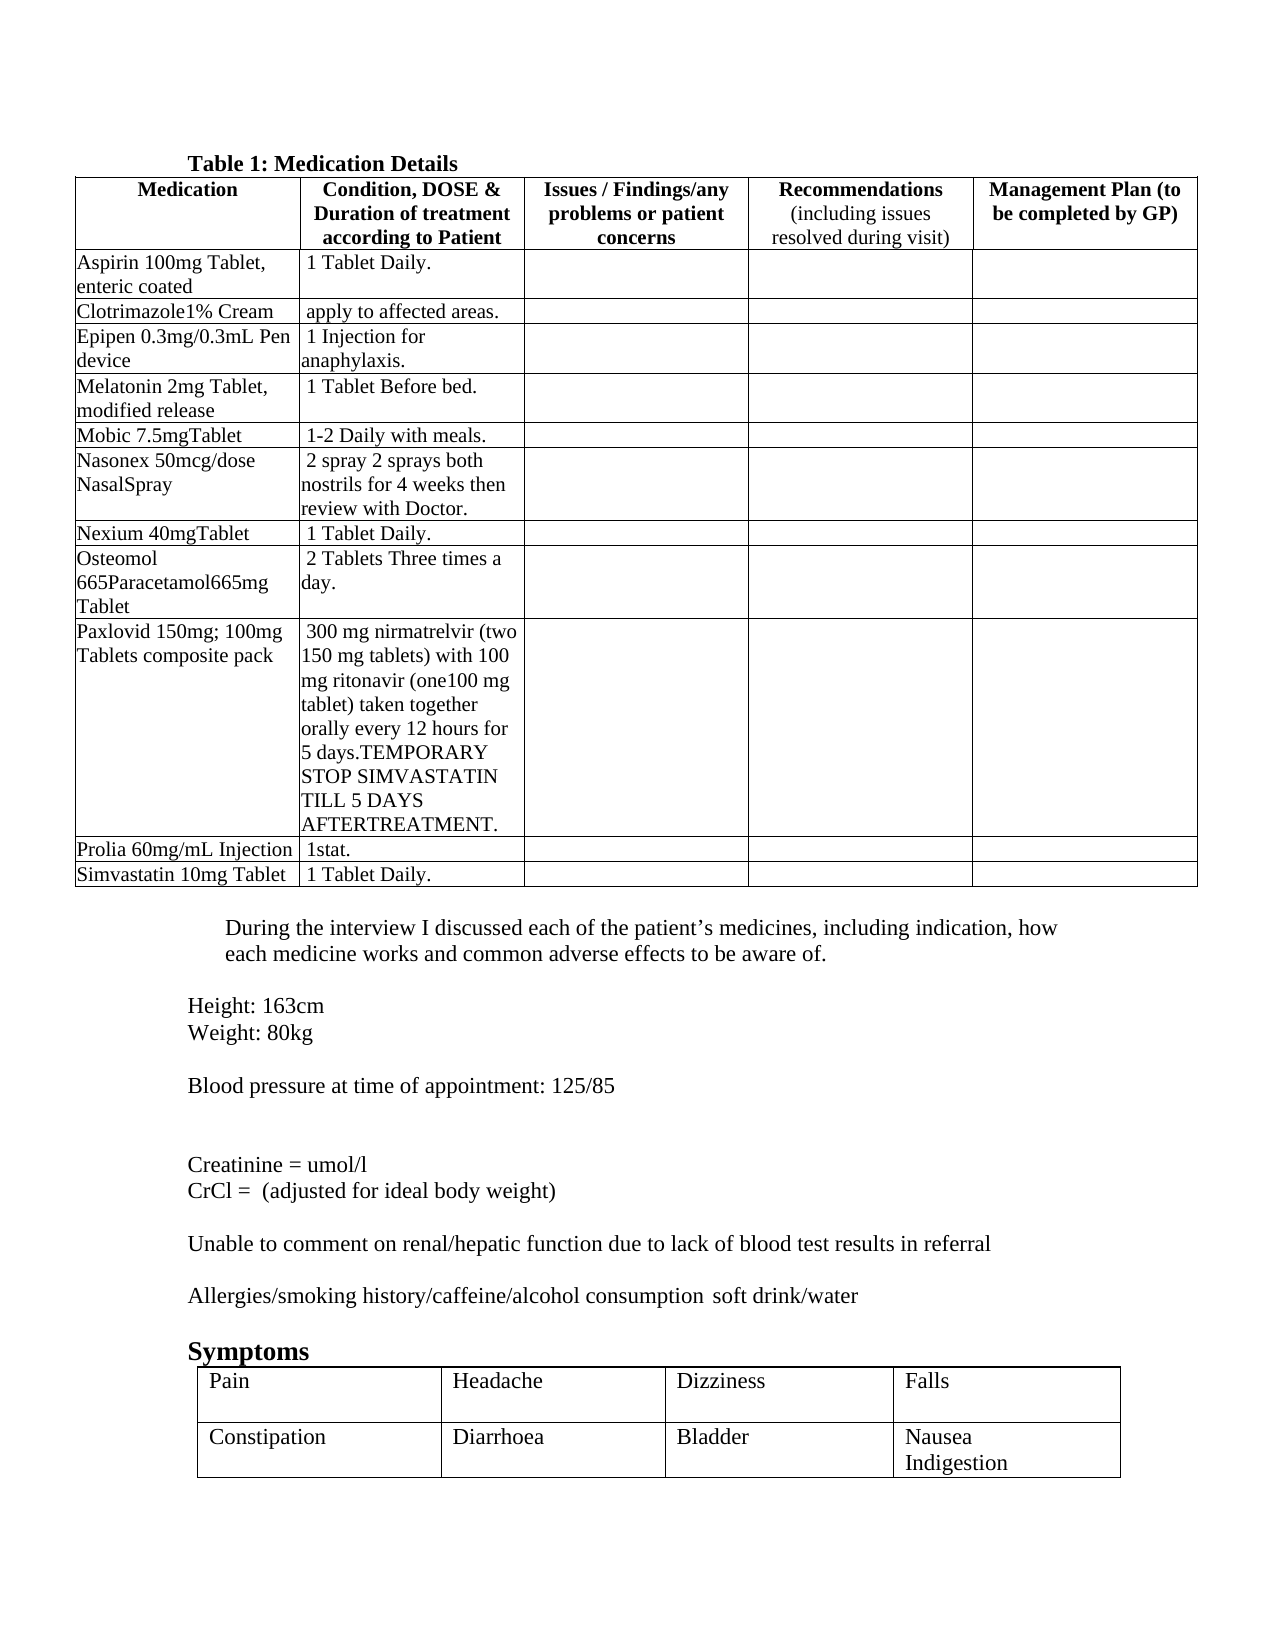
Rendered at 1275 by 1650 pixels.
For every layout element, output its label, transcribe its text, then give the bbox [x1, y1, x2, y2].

table_cell [749, 299, 972, 323]
table_header Medication [76, 178, 300, 249]
table_cell [749, 546, 972, 618]
table_cell Melatonin 2mg Tablet, modified release [76, 374, 299, 422]
table_cell [525, 299, 748, 323]
table_cell Nausea Indigestion [894, 1423, 1120, 1477]
table_cell [973, 521, 1197, 545]
table_cell Paxlovid 150mg; 100mg Tablets composite pack [76, 619, 299, 836]
table_cell [973, 374, 1197, 422]
table_cell [749, 448, 972, 520]
table_cell 1 Tablet Daily. [300, 521, 524, 545]
table_header Pain [198, 1368, 441, 1422]
table_cell 2 spray 2 sprays both nostrils for 4 weeks then review with Doctor. [300, 448, 524, 520]
table_cell [749, 250, 972, 298]
table_cell [749, 423, 972, 447]
table_cell [525, 250, 748, 298]
table_header Falls [894, 1368, 1120, 1422]
table_cell [973, 250, 1197, 298]
table_cell [749, 619, 972, 836]
table_cell 1 Tablet Before bed. [300, 374, 524, 422]
table_cell apply to affected areas. [300, 299, 524, 323]
table_cell Nexium 40mgTablet [76, 521, 299, 545]
table_cell 1 Injection for anaphylaxis. [300, 324, 524, 372]
table_cell Diarrhoea [442, 1423, 665, 1477]
table_cell Aspirin 100mg Tablet, enteric coated [76, 250, 299, 298]
text Table 1: Medication Details [187, 150, 1087, 176]
text During the interview I discussed each of the patient’s medicines, including indication, how each medicine works and common adverse effects to be aware of. [225, 913, 1087, 966]
text Unable to comment on renal/hepatic function due to lack of blood test results in referral [187, 1230, 1087, 1256]
table_cell Osteomol 665Paracetamol665mg Tablet [76, 546, 299, 618]
table_cell 1 Tablet Daily. [300, 250, 524, 298]
table_cell Mobic 7.5mgTablet [76, 423, 299, 447]
table_cell Constipation [198, 1423, 441, 1477]
table_cell 2 Tablets Three times a day. [300, 546, 524, 618]
table_cell [749, 374, 972, 422]
table_cell Nasonex 50mcg/dose NasalSpray [76, 448, 299, 520]
table_cell [973, 619, 1197, 836]
table_cell [749, 324, 972, 372]
table_cell [525, 521, 748, 545]
text Blood pressure at time of appointment: 125/85 [187, 1072, 1087, 1098]
table_cell [525, 423, 748, 447]
text Allergies/smoking history/caffeine/alcohol consumption soft drink/water [187, 1282, 1087, 1309]
text Creatinine = umol/l [187, 1151, 1087, 1177]
table_cell 1stat. [300, 837, 524, 861]
table_cell [525, 324, 748, 372]
table_cell [525, 619, 748, 836]
table_cell Epipen 0.3mg/0.3mL Pen device [76, 324, 299, 372]
table_header Dizziness [666, 1368, 893, 1422]
table_cell 1-2 Daily with meals. [300, 423, 524, 447]
text CrCl = (adjusted for ideal body weight) [187, 1177, 1087, 1203]
table_cell [525, 837, 748, 861]
table_cell [525, 374, 748, 422]
table_cell 300 mg nirmatrelvir (two 150 mg tablets) with 100 mg ritonavir (one100 mg tablet) taken together orally every 12 hours for 5 days.TEMPORARY STOP SIMVASTATIN TILL 5 DAYS AFTERTREATMENT. [300, 619, 524, 836]
text Height: 163cm [187, 993, 1087, 1019]
text Symptoms [187, 1335, 1087, 1366]
table_cell Clotrimazole1% Cream [76, 299, 299, 323]
table_cell [525, 546, 748, 618]
table_cell [525, 862, 748, 886]
table_cell [973, 448, 1197, 520]
table_cell [973, 324, 1197, 372]
table_cell [973, 862, 1197, 886]
table_header Issues / Findings/any problems or patient concerns [525, 178, 748, 249]
table_cell [973, 837, 1197, 861]
table_cell 1 Tablet Daily. [300, 862, 524, 886]
table_header Condition, DOSE & Duration of treatment according to Patient [301, 178, 524, 249]
table_cell [973, 423, 1197, 447]
table_cell [749, 862, 972, 886]
table_cell [749, 837, 972, 861]
table_header Management Plan (to be completed by GP) [974, 178, 1197, 249]
table_cell [973, 299, 1197, 323]
table_cell Bladder [666, 1423, 893, 1477]
text Weight: 80kg [187, 1019, 1087, 1045]
table_cell Simvastatin 10mg Tablet [76, 862, 299, 886]
table_cell [749, 521, 972, 545]
table_cell [525, 448, 748, 520]
table_header Headache [442, 1368, 665, 1422]
table_cell [973, 546, 1197, 618]
table_cell Prolia 60mg/mL Injection [76, 837, 299, 861]
table_header Recommendations (including issues resolved during visit) [749, 178, 973, 249]
